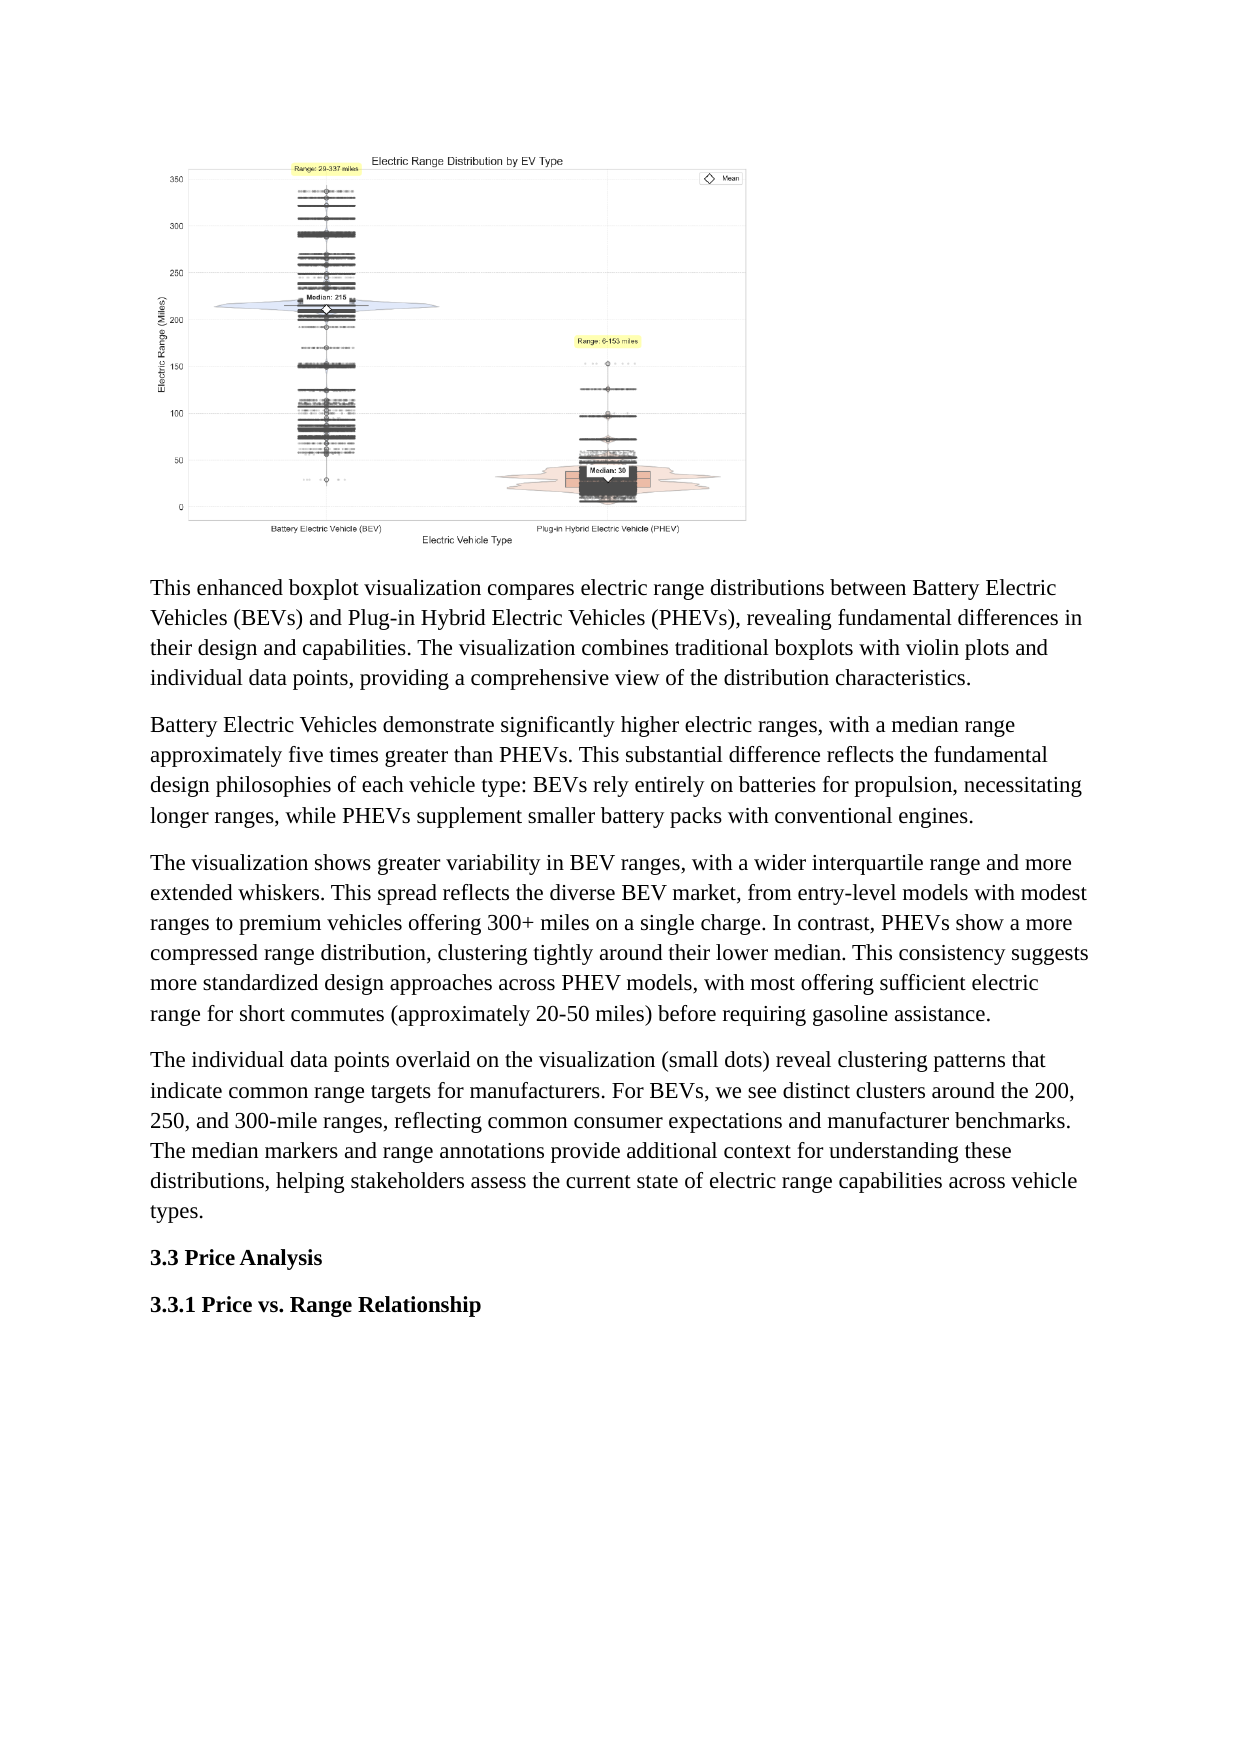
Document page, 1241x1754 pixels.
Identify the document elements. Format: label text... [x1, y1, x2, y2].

text The visualization shows greater variability in BEV ranges, with a wider interquartile range and more extended whiskers. This spread reflects the diverse BEV market, from entry-level models with modest ranges to premium vehicles offering 300+ miles on a single charge. In contrast, PHEVs show a more compressed range distribution, clustering tightly around their lower median. This consistency suggests more standardized design approaches across PHEV models, with most offering sufficient electric range for short commutes (approximately 20-50 miles) before requiring gasoline assistance. [150, 848, 1090, 1026]
picture [150, 150, 753, 552]
text Battery Electric Vehicles demonstrate significantly higher electric ranges, with a median range approximately five times greater than PHEVs. This substantial difference reflects the fundamental design philosophies of each vehicle type: BEVs rely entirely on batteries for propulsion, necessitating longer ranges, while PHEVs supplement smaller battery packs with conventional engines. [150, 711, 1090, 828]
text This enhanced boxplot visualization compares electric range distributions between Battery Electric Vehicles (BEVs) and Plug-in Hybrid Electric Vehicles (PHEVs), revealing fundamental differences in their design and capabilities. The visualization combines traditional boxplots with violin plots and individual data points, providing a comprehensive view of the distribution characteristics. [150, 573, 1090, 691]
text 3.3.1 Price vs. Range Relationship [150, 1291, 1090, 1318]
text The individual data points overlaid on the visualization (small dots) reveal clustering patterns that indicate common range targets for manufacturers. For BEVs, we see distinct clusters around the 200, 250, and 300-mile ranges, reflecting common consumer expectations and manufacturer benchmarks. The median markers and range annotations provide additional context for understanding these distributions, helping stakeholders assess the current state of electric range capabilities across vehicle types. [150, 1046, 1090, 1224]
text 3.3 Price Analysis [150, 1244, 1090, 1271]
